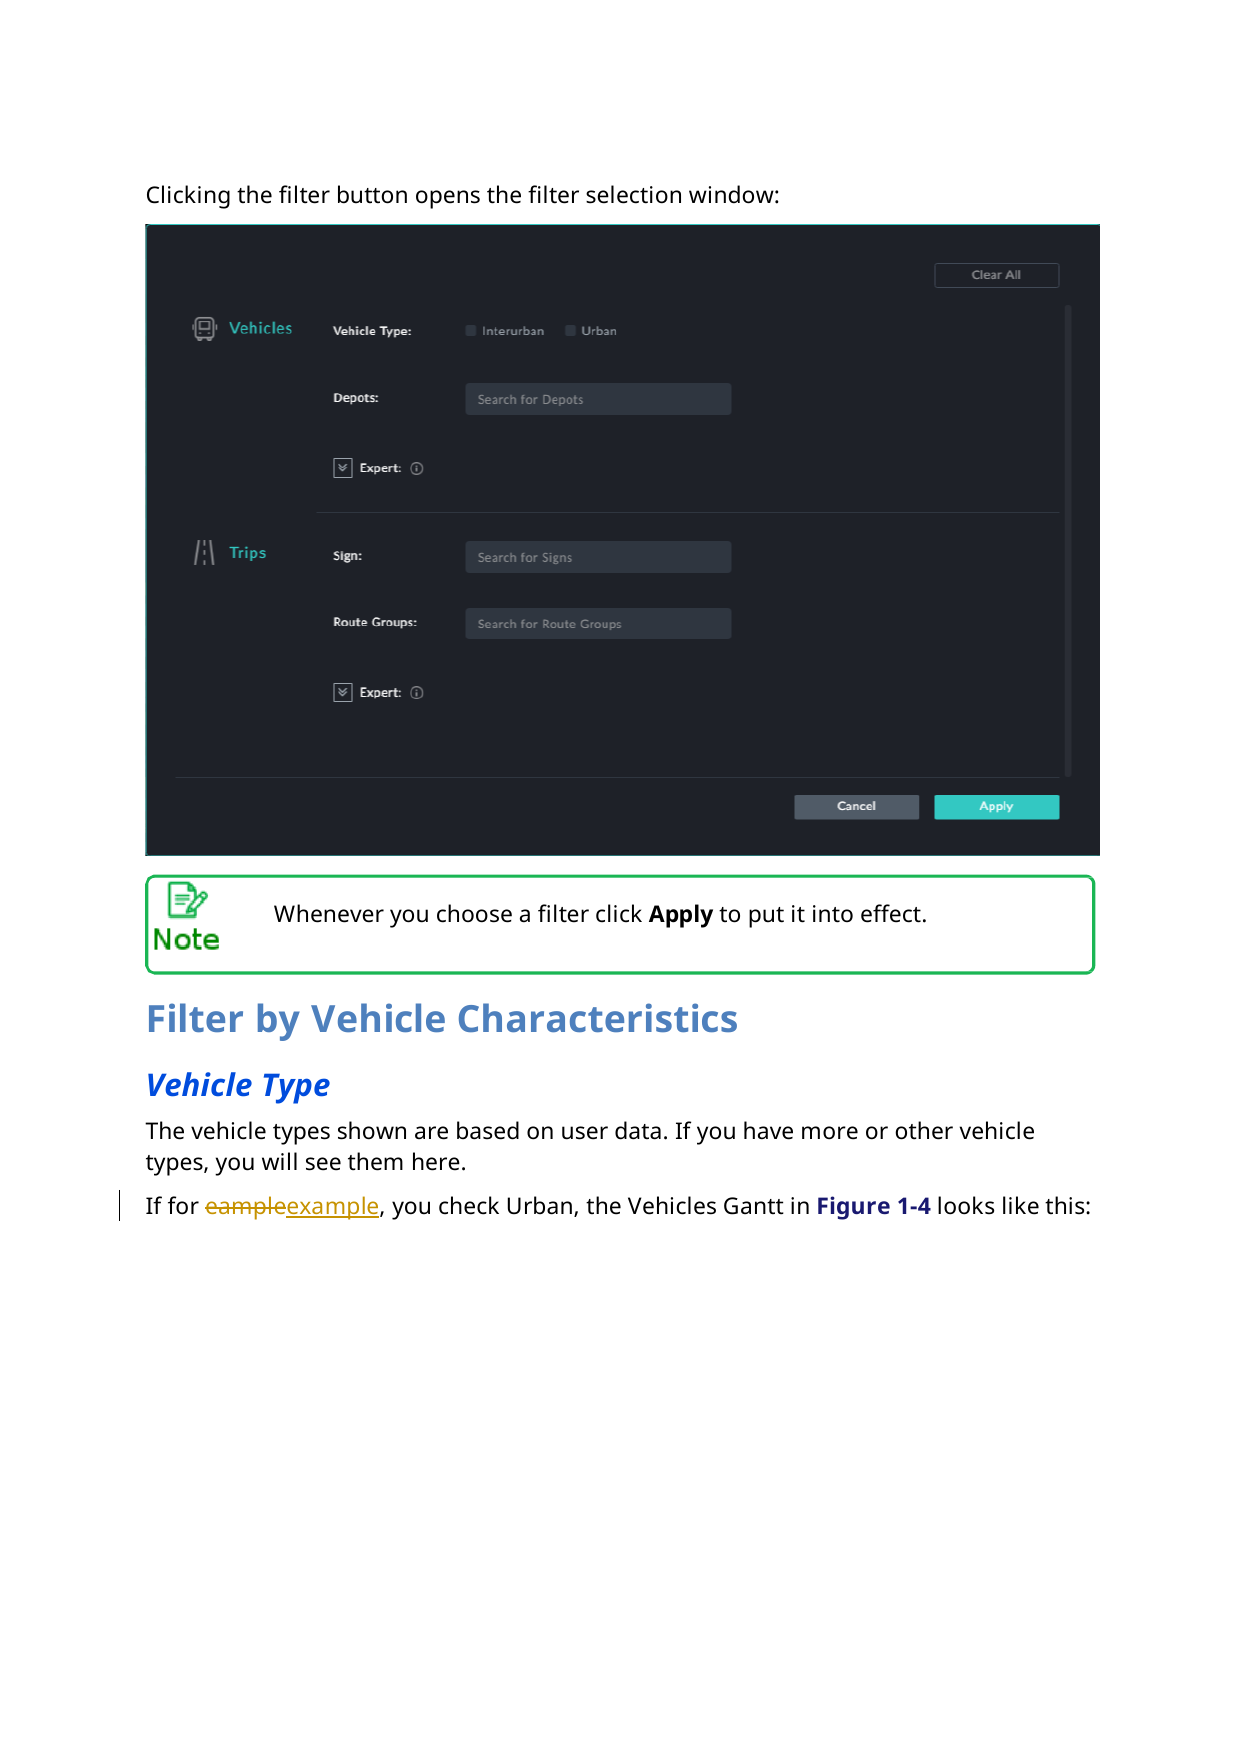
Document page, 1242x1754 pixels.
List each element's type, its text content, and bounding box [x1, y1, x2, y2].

text The vehicle types shown are based on user data. If you have more or other vehicle types, you will see them here. [145, 1115, 1097, 1177]
text Whenever you choose a filter click Apply to put it into effect. [273, 898, 1112, 927]
text Filter by Vehicle Characteristics [145, 998, 1112, 1045]
text Clicking the filter button opens the filter selection window: [145, 180, 1112, 211]
picture [149, 878, 230, 961]
text If for , you check Urban, the Vehicles Gantt in Figure 1-4 looks like this: [145, 1190, 1112, 1221]
picture [145, 874, 152, 882]
picture [145, 224, 1100, 856]
text Vehicle Type [145, 1063, 1112, 1106]
